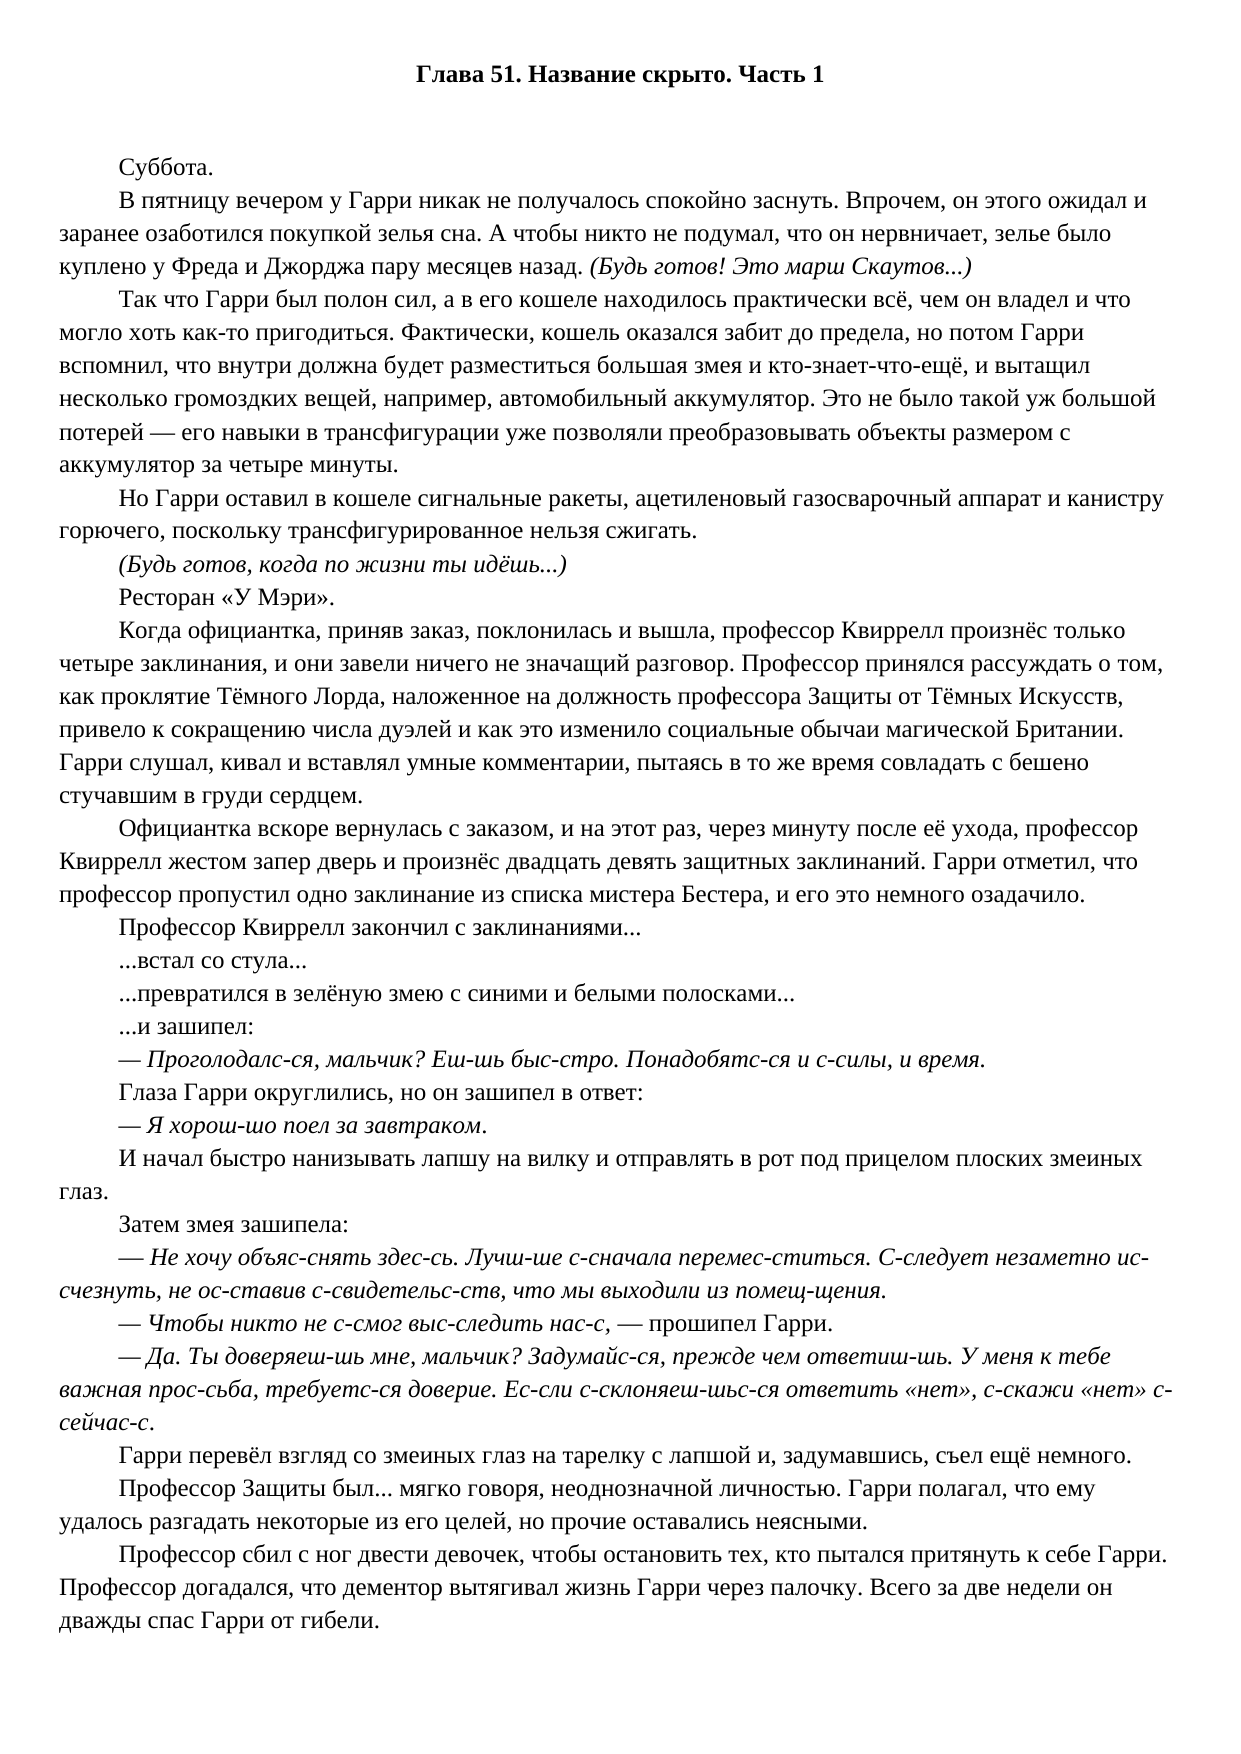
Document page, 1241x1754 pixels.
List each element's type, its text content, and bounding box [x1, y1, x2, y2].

text — Я хорош-шо поел за завтраком. [59, 1110, 1181, 1139]
text Когда официантка, приняв заказ, поклонилась и вышла, профессор Квиррелл произнёс только четыре заклинания, и они завели ничего не значащий разговор. Профессор принялся рассуждать о том, как проклятие Тёмного Лорда, наложенное на должность профессора Защиты от Тёмных Искусств, привело к сокращению числа дуэлей и как это изменило социальные обычаи магической Британии. Гарри слушал, кивал и вставлял умные комментарии, пытаясь в то же время совладать с бешено стучавшим в груди сердцем. [59, 615, 1181, 808]
text Ресторан «У Мэри». [59, 582, 1181, 610]
text Затем змея зашипела: [59, 1209, 1181, 1238]
text Профессор Защиты был... мягко говоря, неоднозначной личностью. Гарри полагал, что ему удалось разгадать некоторые из его целей, но прочие оставались неясными. [59, 1473, 1181, 1535]
text Официантка вскоре вернулась с заказом, и на этот раз, через минуту после её ухода, профессор Квиррелл жестом запер дверь и произнёс двадцать девять защитных заклинаний. Гарри отметил, что профессор пропустил одно заклинание из списка мистера Бестера, и его это немного озадачило. [59, 813, 1181, 908]
text — Не хочу объяс-снять здес-сь. Лучш-ше с-сначала перемес-ститься. С-следует незаметно ис-счезнуть, не ос-ставив с-свидетельс-ств, что мы выходили из помещ-щения. [59, 1242, 1181, 1304]
text — Проголодалс-ся, мальчик? Еш-шь быс-стро. Понадобятс-ся и с-силы, и время. [59, 1044, 1181, 1073]
text Но Гарри оставил в кошеле сигнальные ракеты, ацетиленовый газосварочный аппарат и канистру горючего, поскольку трансфигурированное нельзя сжигать. [59, 483, 1181, 544]
text Так что Гарри был полон сил, а в его кошеле находилось практически всё, чем он владел и что могло хоть как-то пригодиться. Фактически, кошель оказался забит до предела, но потом Гарри вспомнил, что внутри должна будет разместиться большая змея и кто-знает-что-ещё, и вытащил несколько громоздких вещей, например, автомобильный аккумулятор. Это не было такой уж большой потерей — его навыки в трансфигурации уже позволяли преобразовывать объекты размером с аккумулятор за четыре минуты. [59, 284, 1181, 478]
text ...встал со стула... [59, 945, 1181, 974]
text ...и зашипел: [59, 1011, 1181, 1040]
text — Да. Ты доверяеш-шь мне, мальчик? Задумайс-ся, прежде чем ответиш-шь. У меня к тебе важная прос-сьба, требуетс-ся доверие. Ес-сли с-склоняеш-шьс-ся ответить «нет», c-скажи «нет» c-сейчас-c. [59, 1341, 1181, 1436]
text В пятницу вечером у Гарри никак не получалось спокойно заснуть. Впрочем, он этого ожидал и заранее озаботился покупкой зелья сна. А чтобы никто не подумал, что он нервничает, зелье было куплено у Фреда и Джорджа пару месяцев назад. (Будь готов! Это марш Скаутов...) [59, 185, 1181, 280]
text И начал быстро нанизывать лапшу на вилку и отправлять в рот под прицелом плоских змеиных глаз. [59, 1143, 1181, 1205]
text Суббота. [59, 152, 1181, 181]
text Гарри перевёл взгляд со змеиных глаз на тарелку с лапшой и, задумавшись, съел ещё немного. [59, 1440, 1181, 1469]
text Глаза Гарри округлились, но он зашипел в ответ: [59, 1077, 1181, 1106]
text — Чтобы никто не с-смог выс-следить нас-с, — прошипел Гарри. [59, 1308, 1181, 1337]
text ...превратился в зелёную змею с синими и белыми полосками... [59, 978, 1181, 1007]
text Профессор Квиррелл закончил с заклинаниями... [59, 912, 1181, 941]
text Профессор сбил с ног двести девочек, чтобы остановить тех, кто пытался притянуть к себе Гарри. Профессор догадался, что дементор вытягивал жизнь Гарри через палочку. Всего за две недели он дважды спас Гарри от гибели. [59, 1539, 1181, 1634]
subtitle Глава 51. Название скрыто. Часть 1 [59, 59, 1181, 88]
text (Будь готов, когда по жизни ты идёшь...) [59, 549, 1181, 577]
